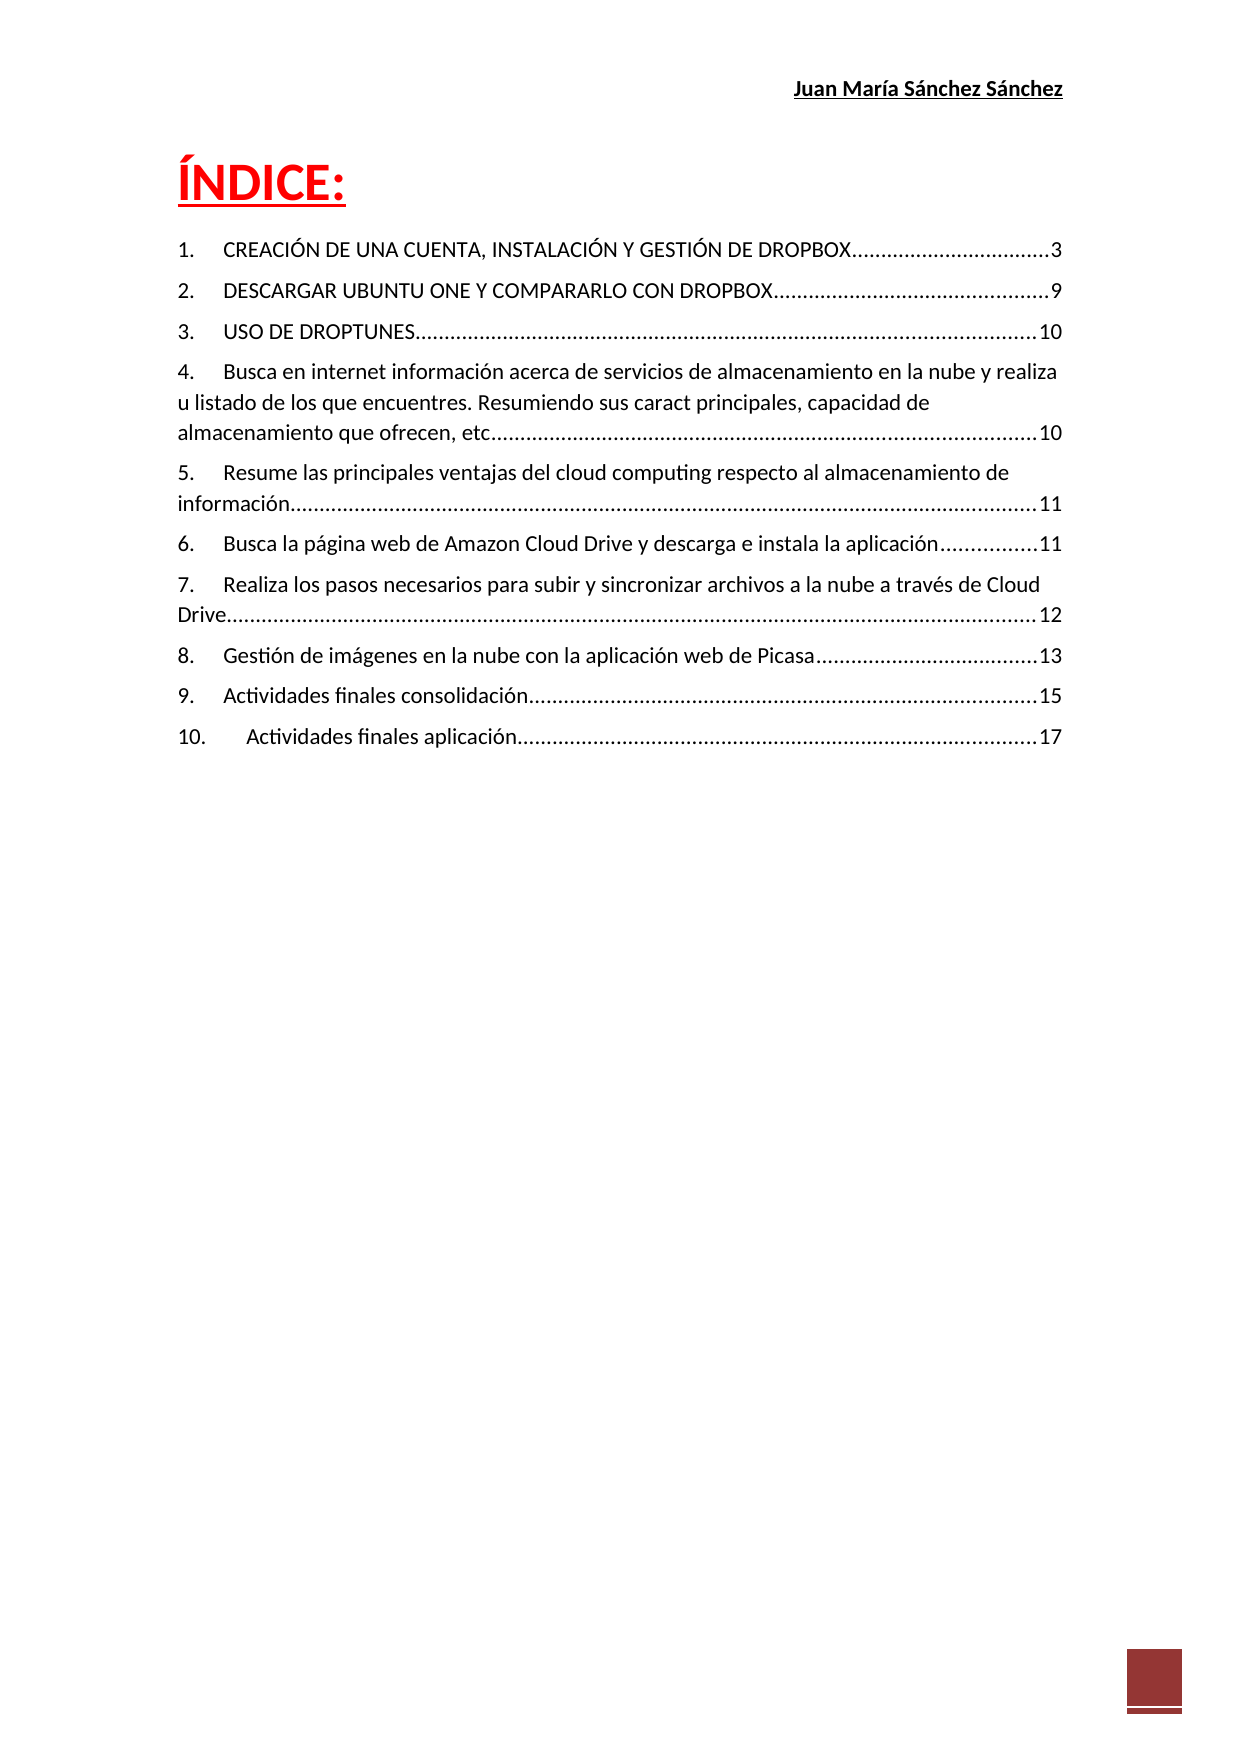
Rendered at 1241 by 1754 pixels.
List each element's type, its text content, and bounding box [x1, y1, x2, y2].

text 10. Actividades finales aplicación 17 [177, 722, 1063, 750]
text 8. Gestión de imágenes en la nube con la aplicación web de Picasa 13 [177, 641, 1063, 669]
text 9. Actividades finales consolidación 15 [177, 681, 1063, 709]
text 2. DESCARGAR UBUNTU ONE Y COMPARARLO CON DROPBOX 9 [177, 276, 1063, 304]
text 3. USO DE DROPTUNES 10 [177, 317, 1063, 345]
text 1. CREACIÓN DE UNA CUENTA, INSTALACIÓN Y GESTIÓN DE DROPBOX 3 [177, 236, 1063, 264]
text ÍNDICE: [177, 148, 1063, 214]
text 6. Busca la página web de Amazon Cloud Drive y descarga e instala la aplicación 11 [177, 529, 1063, 557]
text 5. Resume las principales ventajas del cloud computing respecto al almacenamiento de información 11 [177, 458, 1063, 517]
text 4. Busca en internet información acerca de servicios de almacenamiento en la nube y realiza u listado de los que encuentres. Resumiendo sus caract principales, capacidad de almacenamiento que ofrecen, etc 10 [177, 357, 1063, 446]
text 7. Realiza los pasos necesarios para subir y sincronizar archivos a la nube a través de Cloud Drive 12 [177, 570, 1063, 628]
